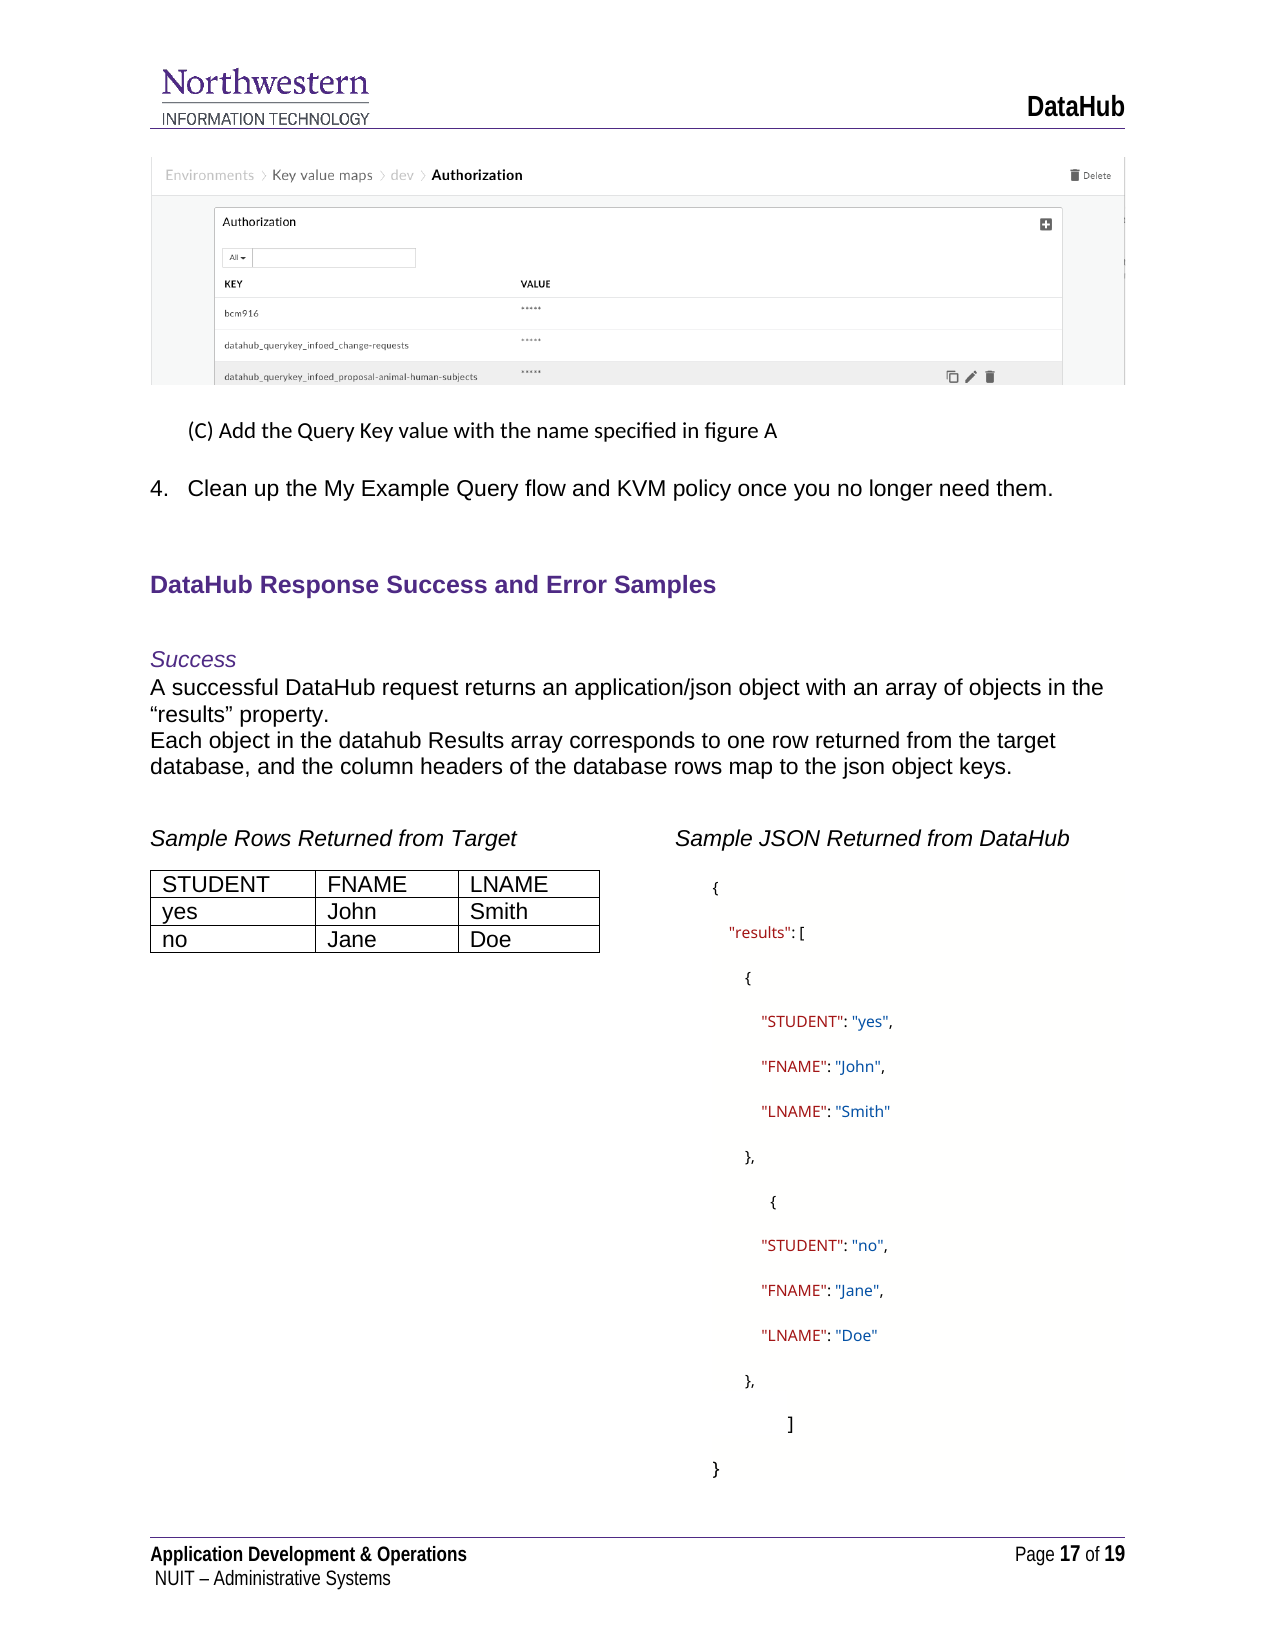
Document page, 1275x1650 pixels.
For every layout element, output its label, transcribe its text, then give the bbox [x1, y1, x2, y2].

table_header FNAME [316, 871, 458, 897]
text Each object in the datahub Results array corresponds to one row returned from the target database, and the column headers of the database rows map to the json object keys. [150, 727, 1125, 780]
text Sample Rows Returned from Target [150, 825, 600, 851]
table_cell no [151, 926, 315, 952]
text (C) Add the Query Key value with the name specified in figure A [187, 416, 1125, 444]
text ] [787, 1407, 1125, 1436]
text "LNAME": "Smith" [712, 1094, 1125, 1122]
text "results": [ [712, 915, 1125, 943]
text { [712, 959, 1125, 988]
text A successful DataHub request returns an application/json object with an array of objects in the “results” property. [150, 674, 1125, 727]
table_cell John [316, 898, 458, 925]
text { [712, 1183, 1125, 1212]
text "FNAME": "John", [712, 1049, 1125, 1077]
text } [712, 1452, 1125, 1480]
table_cell yes [151, 898, 315, 925]
table_cell Doe [459, 926, 599, 952]
subtitle DataHub Response Success and Error Samples [150, 570, 1125, 598]
text Sample JSON Returned from DataHub [675, 825, 1125, 851]
picture [153, 129, 413, 133]
table_header LNAME [459, 871, 599, 897]
table_header STUDENT [151, 871, 315, 897]
text "FNAME": "Jane", [712, 1273, 1125, 1301]
text "STUDENT": "yes", [712, 1004, 1125, 1032]
table_cell Jane [316, 926, 458, 952]
text }, [712, 1363, 1125, 1391]
text { [712, 870, 1125, 898]
subtitle Success [150, 646, 1125, 672]
text "STUDENT": "no", [712, 1228, 1125, 1256]
list Clean up the My Example Query flow and KVM policy once you no longer need them. [150, 475, 1125, 502]
text }, [712, 1139, 1125, 1167]
table_cell Smith [459, 898, 599, 925]
text "LNAME": "Doe" [712, 1318, 1125, 1346]
picture [150, 157, 1125, 385]
picture [153, 61, 413, 128]
